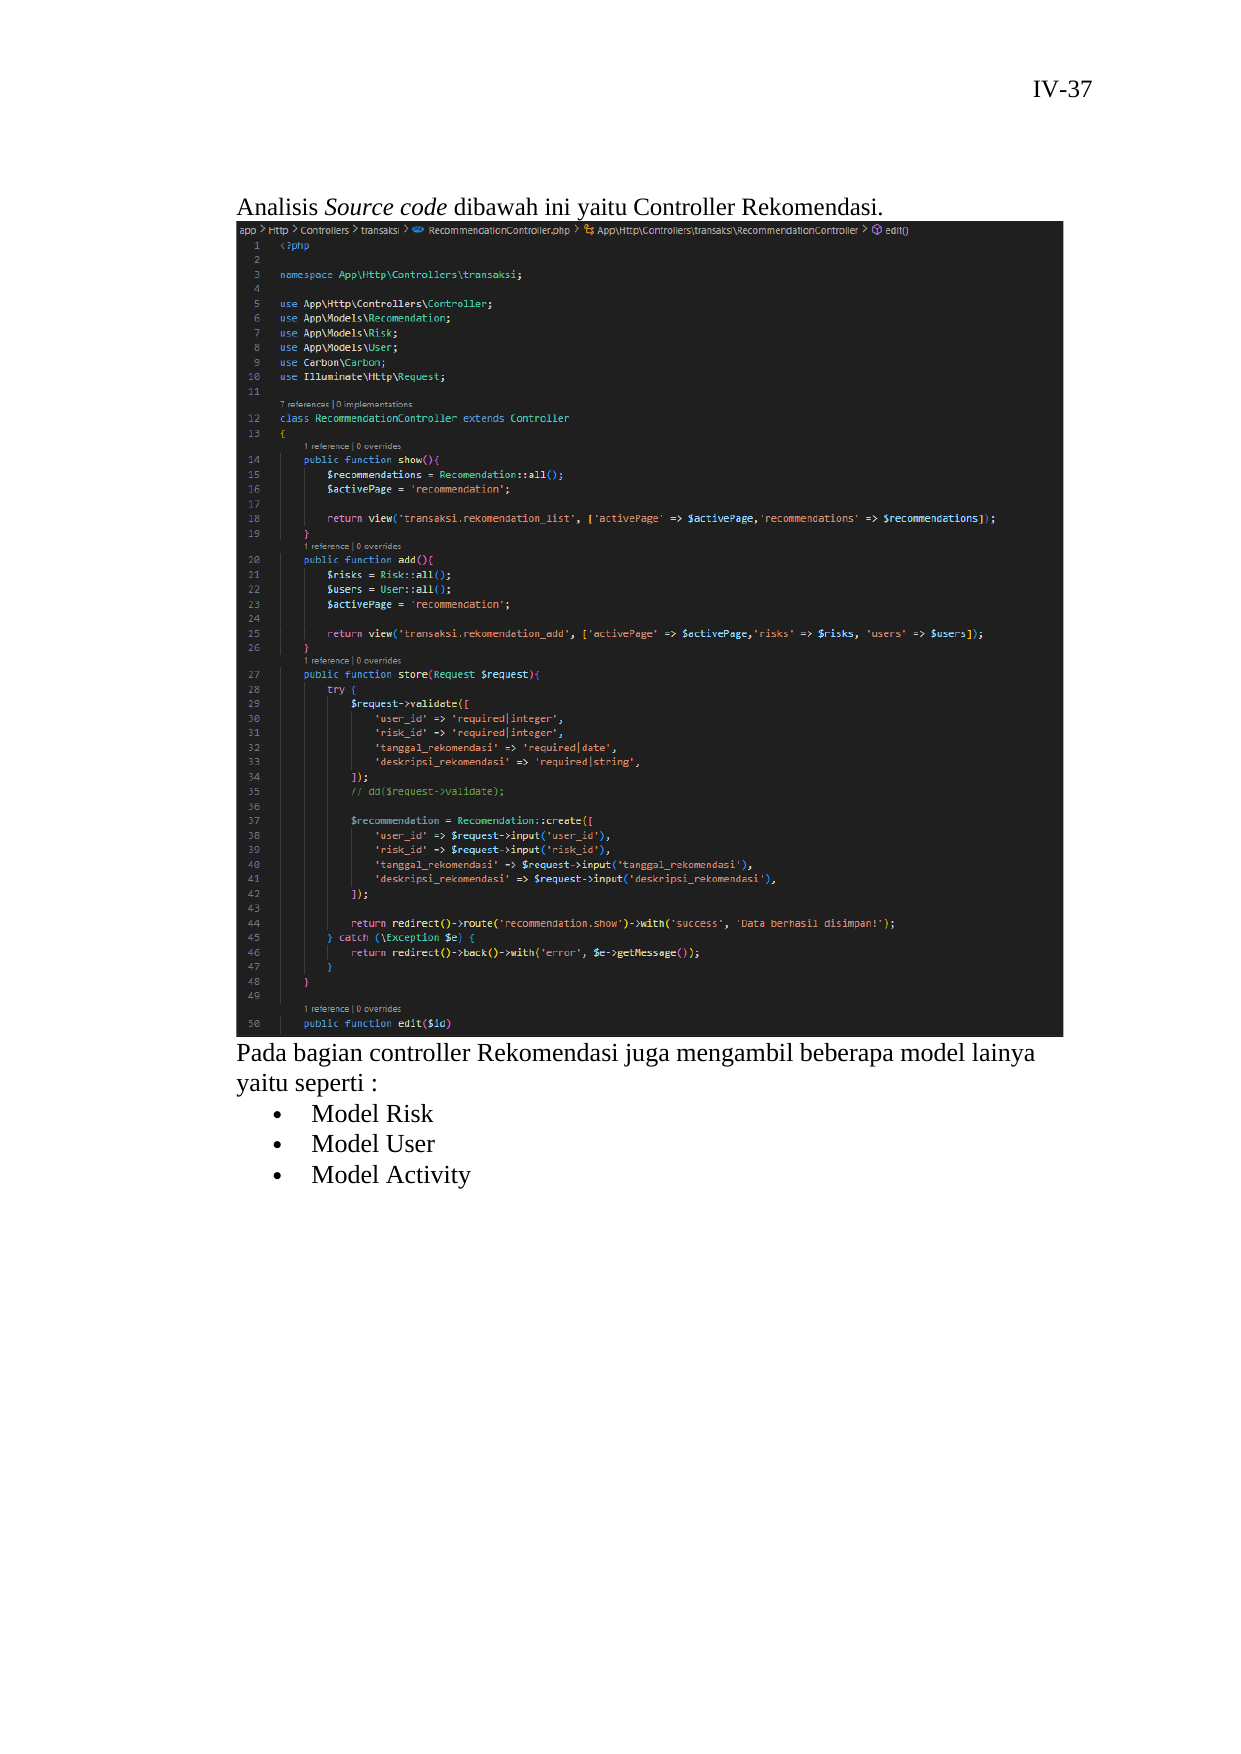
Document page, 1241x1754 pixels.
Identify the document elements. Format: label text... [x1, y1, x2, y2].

text Analisis Source code dibawah ini yaitu Controller Rekomendasi. [236, 192, 1063, 221]
list Model Risk [274, 1098, 1063, 1128]
picture [236, 221, 1064, 1037]
text Pada bagian controller Rekomendasi juga mengambil beberapa model lainya yaitu seperti : [236, 1037, 1063, 1097]
list Model User [274, 1128, 1063, 1158]
list Model Activity [274, 1159, 1063, 1189]
